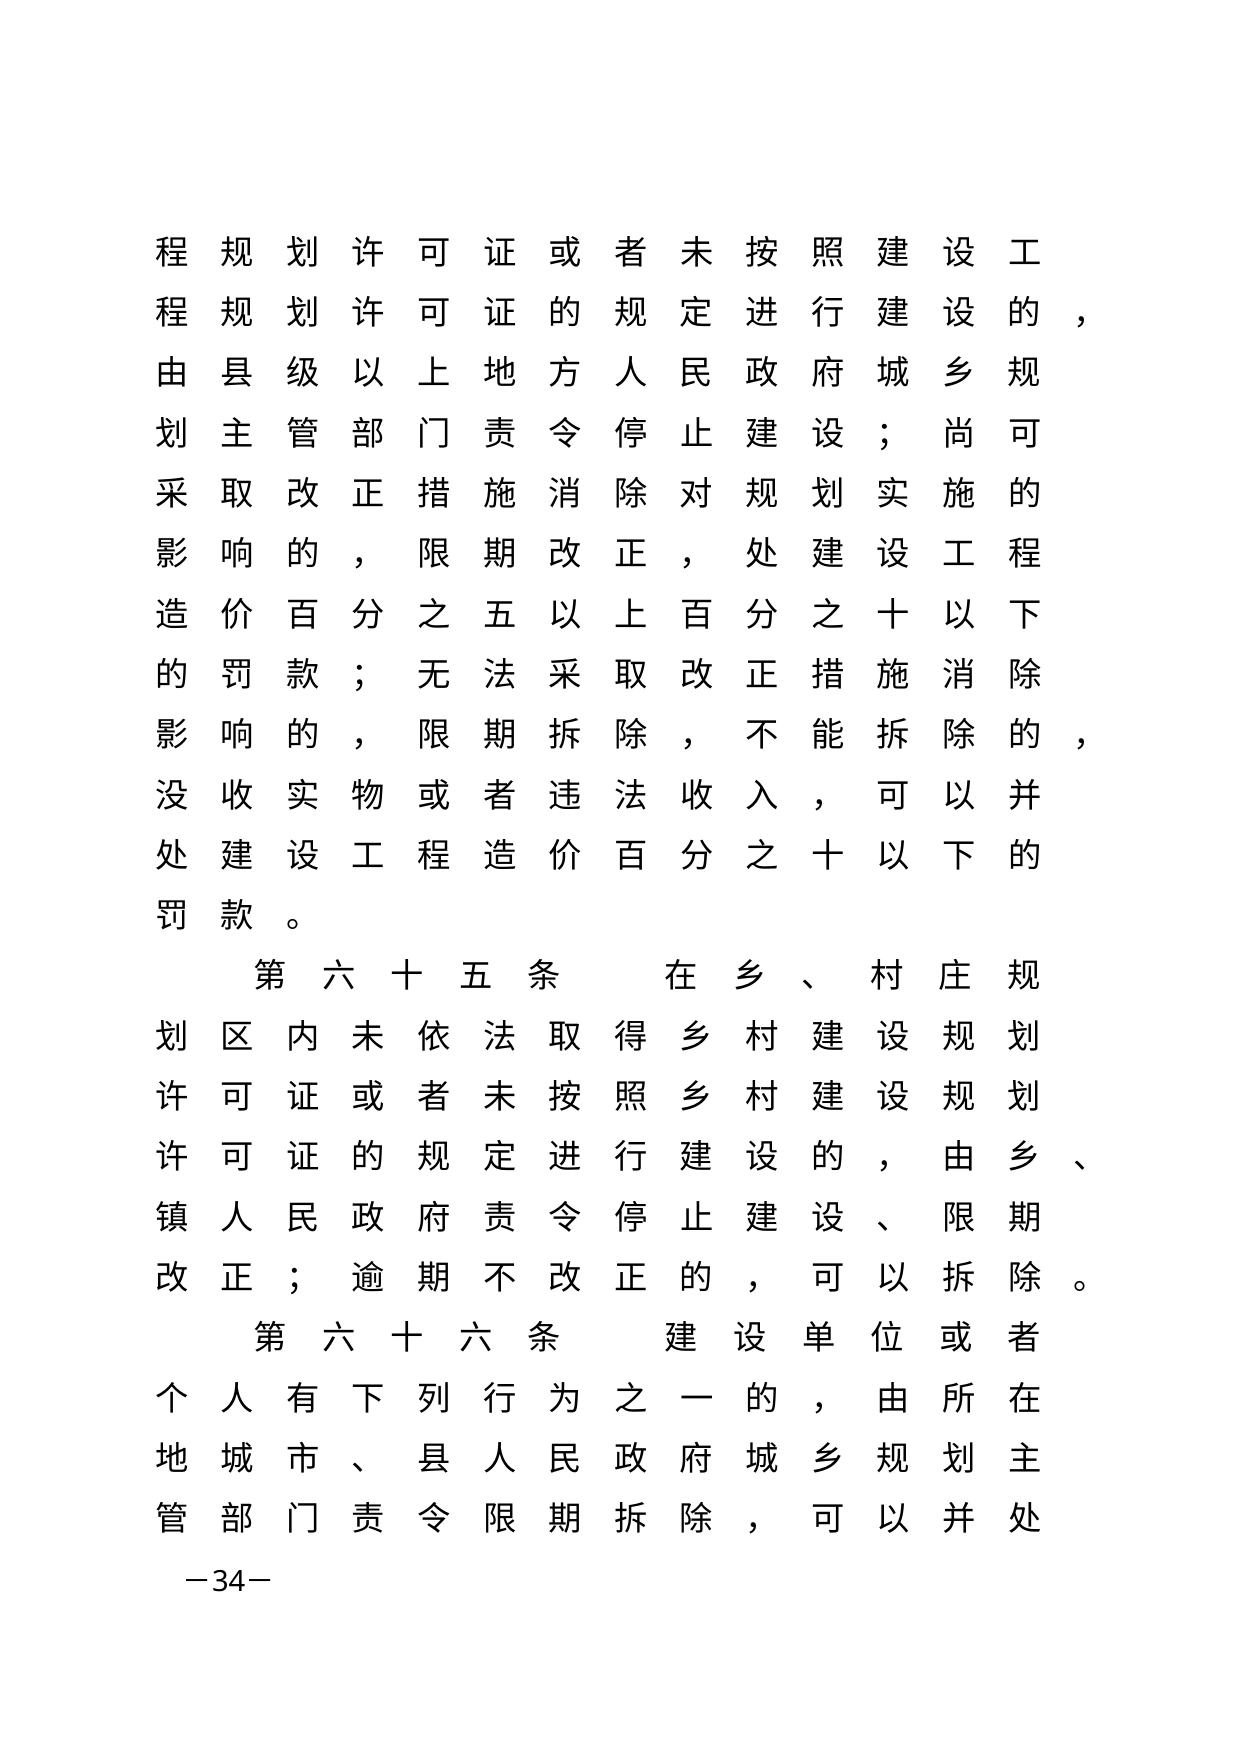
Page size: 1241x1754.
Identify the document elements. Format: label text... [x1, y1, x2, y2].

text 第六十六条 建设单位或者个人有下列行为之一的，由所在地城市、县人民政府城乡规划主管部门责令限期拆除，可以并处临时建设工程造价一倍以下的罚款： [155, 1305, 1073, 1546]
text 第六十五条 在乡、村庄规划区内未依法取得乡村建设规划许可证或者未按照乡村建设规划许可证的规定进行建设的，由乡、镇人民政府责令停止建设、限期改正；逾期不改正的，可以拆除。 [155, 943, 1073, 1305]
